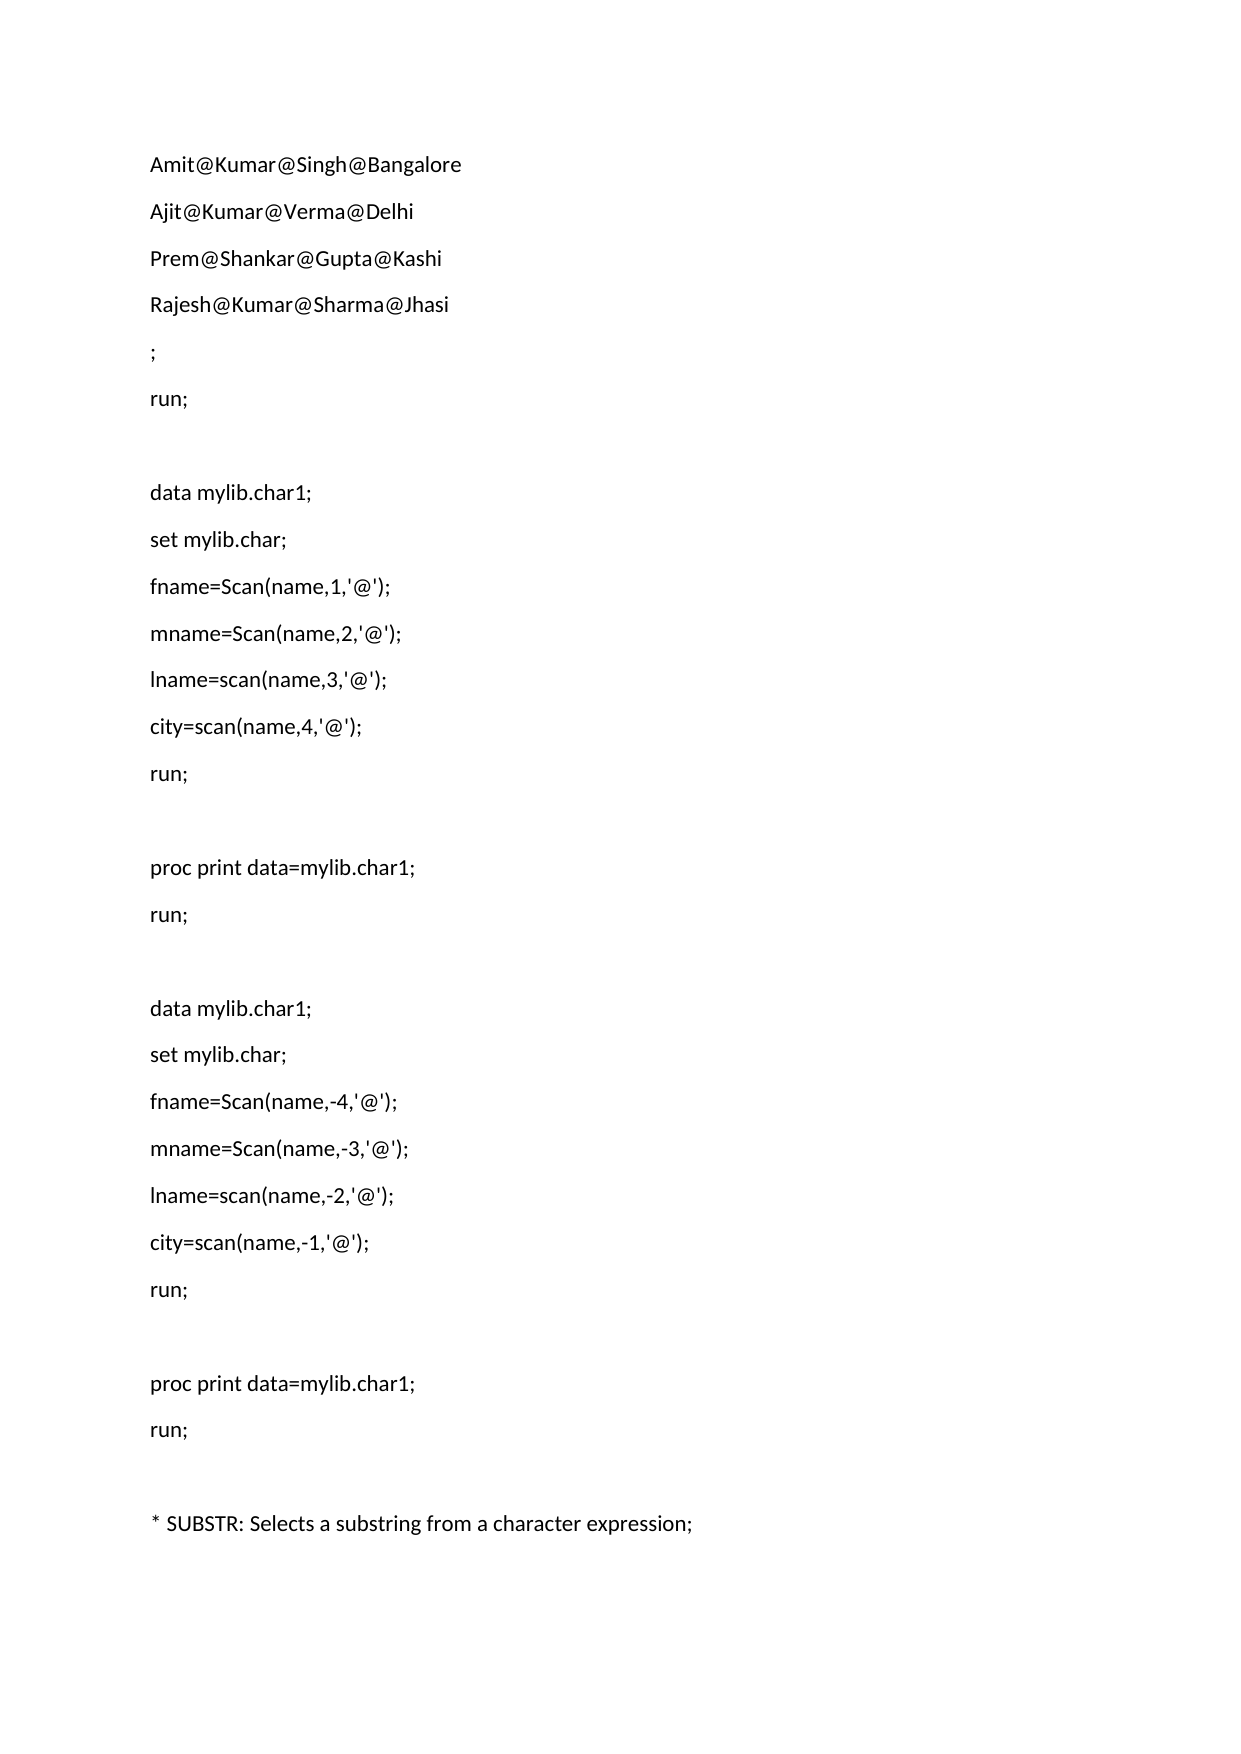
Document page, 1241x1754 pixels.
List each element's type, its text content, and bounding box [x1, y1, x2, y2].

text mname=Scan(name,-3,'@'); [150, 1134, 1090, 1162]
text city=scan(name,4,'@'); [150, 712, 1090, 741]
text lname=scan(name,3,'@'); [150, 666, 1090, 694]
text fname=Scan(name,1,'@'); [150, 572, 1090, 600]
text mname=Scan(name,2,'@'); [150, 619, 1090, 647]
text run; [150, 759, 1090, 787]
text Rajesh@Kumar@Sharma@Jhasi [150, 291, 1090, 319]
text Amit@Kumar@Singh@Bangalore [150, 150, 1090, 178]
text run; [150, 384, 1090, 412]
text set mylib.char; [150, 1041, 1090, 1069]
text ; [150, 337, 1090, 366]
text Ajit@Kumar@Verma@Delhi [150, 197, 1090, 225]
text proc print data=mylib.char1; [150, 1369, 1090, 1397]
text * SUBSTR: Selects a substring from a character expression; [150, 1509, 1090, 1537]
text run; [150, 900, 1090, 928]
text Prem@Shankar@Gupta@Kashi [150, 244, 1090, 272]
text proc print data=mylib.char1; [150, 853, 1090, 881]
text city=scan(name,-1,'@'); [150, 1228, 1090, 1256]
text set mylib.char; [150, 525, 1090, 553]
text data mylib.char1; [150, 994, 1090, 1022]
text data mylib.char1; [150, 478, 1090, 506]
text run; [150, 1275, 1090, 1303]
text fname=Scan(name,-4,'@'); [150, 1087, 1090, 1116]
text lname=scan(name,-2,'@'); [150, 1181, 1090, 1209]
text run; [150, 1416, 1090, 1444]
